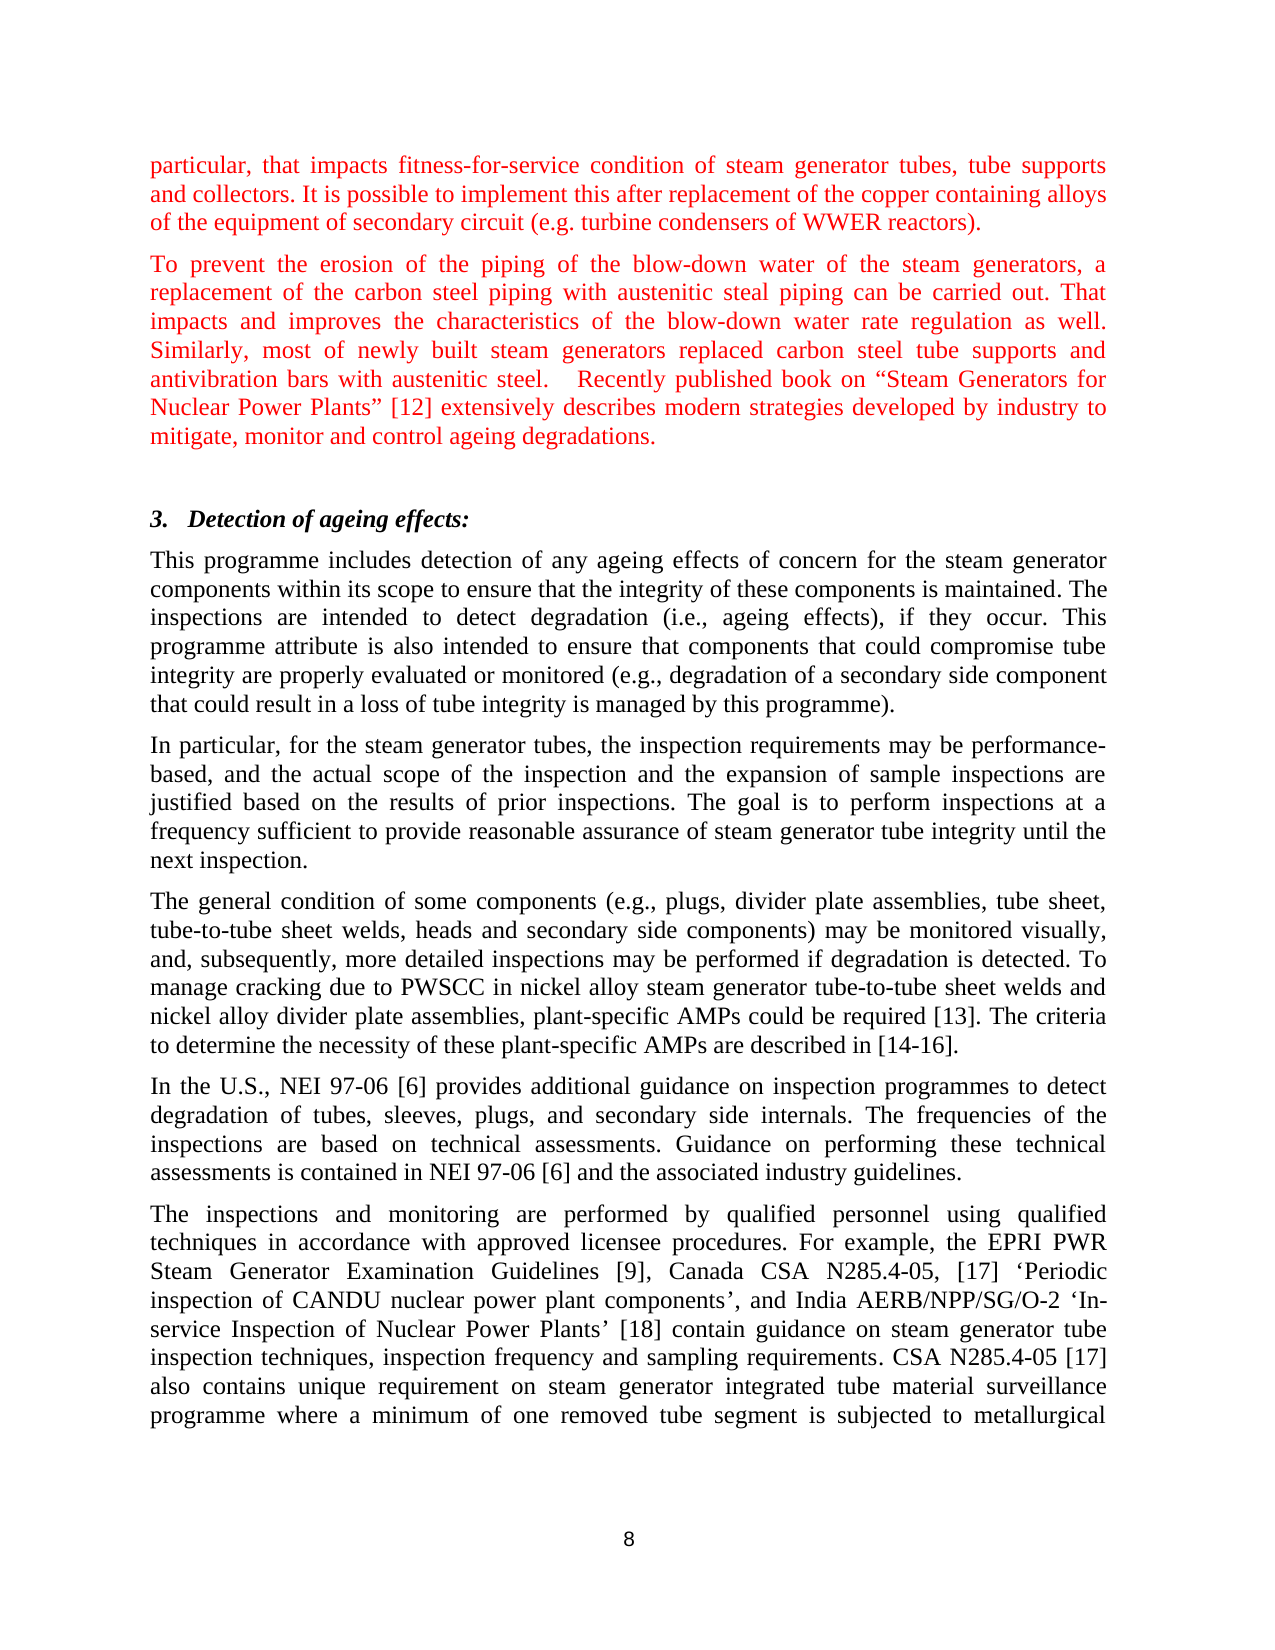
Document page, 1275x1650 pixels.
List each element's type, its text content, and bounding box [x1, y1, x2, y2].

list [150, 150, 1107, 236]
list Detection of ageing effects: [150, 504, 1107, 532]
list To prevent the erosion of the piping of the blow-down water of the steam generators, a replacement of the carbon steel piping with austenitic steal piping can be carried out. That impacts and improves the characteristics of the blow-down water rate regulation as well. Similarly, most of newly built steam generators replaced carbon steel tube supports and antivibration bars with austenitic steel. Recently published book on “Steam Generators for Nuclear Power Plants” [12] extensively describes modern strategies developed by industry to mitigate, monitor and control ageing degradations. [150, 249, 1107, 450]
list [150, 1199, 1107, 1429]
text This programme includes detection of any ageing effects of concern for the steam generator components within its scope to ensure that the integrity of these components is maintained. The inspections are intended to detect degradation (i.e., ageing effects), if they occur. This programme attribute is also intended to ensure that components that could compromise tube integrity are properly evaluated or monitored (e.g., degradation of a secondary side component that could result in a loss of tube integrity is managed by this programme). [150, 545, 1107, 717]
list In the U.S., NEI 97-06 [6] provides additional guidance on inspection programmes to detect degradation of tubes, sleeves, plugs, and secondary side internals. The frequencies of the inspections are based on technical assessments. Guidance on performing these technical assessments is contained in NEI 97-06 [6] and the associated industry guidelines. [150, 1071, 1107, 1186]
text The general condition of some components (e.g., plugs, divider plate assemblies, tube sheet, tube-to-tube sheet welds, heads and secondary side components) may be monitored visually, and, subsequently, more detailed inspections may be performed if degradation is detected. To manage cracking due to PWSCC in nickel alloy steam generator tube-to-tube sheet welds and nickel alloy divider plate assemblies, plant-specific AMPs could be required [13]. The criteria to determine the necessity of these plant-specific AMPs are described in [14-16]. [150, 886, 1107, 1059]
text In particular, for the steam generator tubes, the inspection requirements may be performance-based, and the actual scope of the inspection and the expansion of sample inspections are justified based on the results of prior inspections. The goal is to perform inspections at a frequency sufficient to provide reasonable assurance of steam generator tube integrity until the next inspection. [150, 730, 1107, 874]
